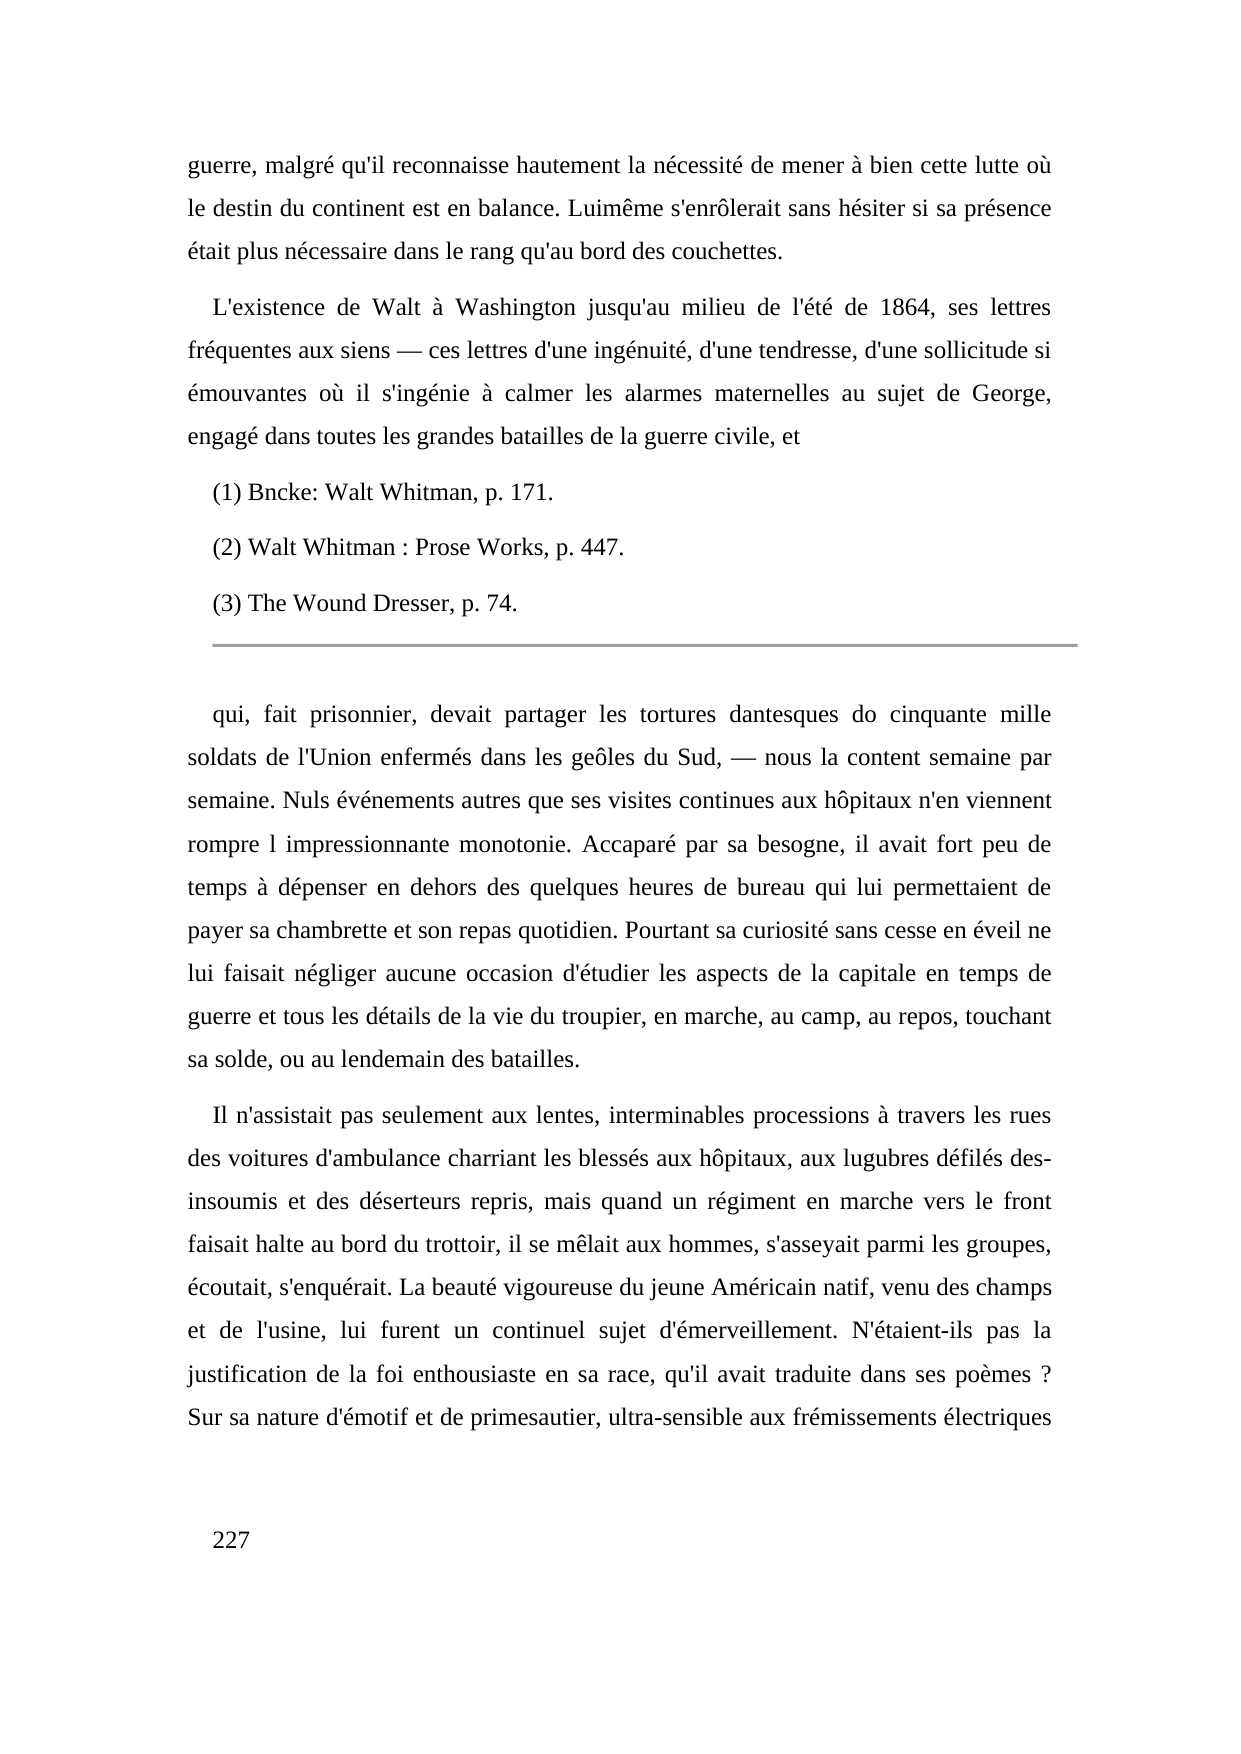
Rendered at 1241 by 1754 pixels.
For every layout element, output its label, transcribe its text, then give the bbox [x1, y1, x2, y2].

text (1) Bncke: Walt Whitman, p. 171. [187, 477, 1053, 506]
text (3) The Wound Dresser, p. 74. [187, 588, 1053, 617]
text L'existence de Walt à Washington jusqu'au milieu de l'été de 1864, ses lettres fréquentes aux siens — ces lettres d'une ingénuité, d'une tendresse, d'une sollicitude si émouvantes où il s'ingénie à calmer les alarmes maternelles au sujet de George, engagé dans toutes les grandes batailles de la guerre civile, et [187, 292, 1053, 450]
text (2) Walt Whitman : Prose Works, p. 447. [187, 532, 1053, 561]
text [187, 1100, 1053, 1431]
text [187, 150, 1053, 265]
text qui, fait prisonnier, devait partager les tortures dantesques do cinquante mille soldats de l'Union enfermés dans les geôles du Sud, — nous la content semaine par semaine. Nuls événements autres que ses visites continues aux hôpitaux n'en viennent rompre l impressionnante monotonie. Accaparé par sa besogne, il avait fort peu de temps à dépenser en dehors des quelques heures de bureau qui lui permettaient de payer sa chambrette et son repas quotidien. Pourtant sa curiosité sans cesse en éveil ne lui faisait négliger aucune occasion d'étudier les aspects de la capitale en temps de guerre et tous les détails de la vie du troupier, en marche, au camp, au repos, touchant sa solde, ou au lendemain des batailles. [187, 699, 1053, 1073]
